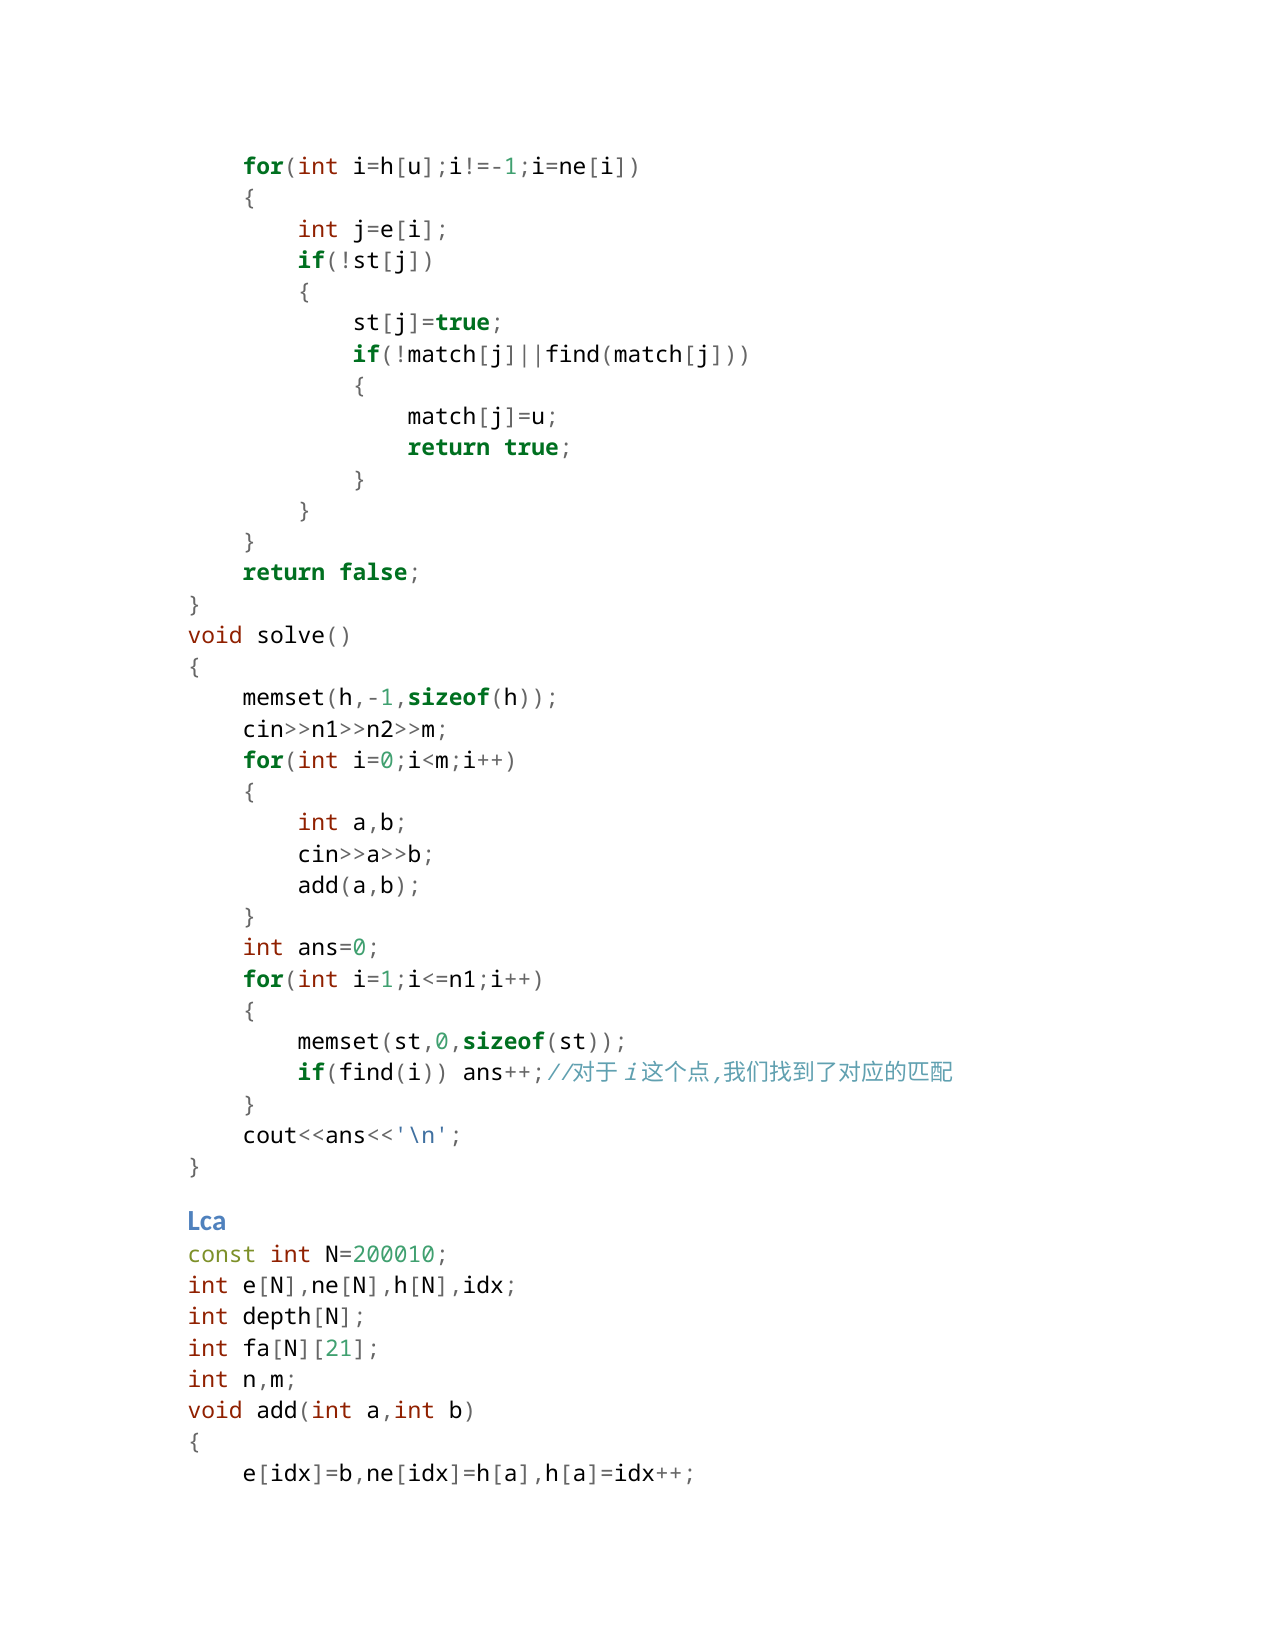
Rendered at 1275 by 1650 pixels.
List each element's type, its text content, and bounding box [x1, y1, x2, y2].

subtitle Lca [187, 1202, 1087, 1238]
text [187, 150, 1087, 1181]
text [187, 1238, 1087, 1488]
